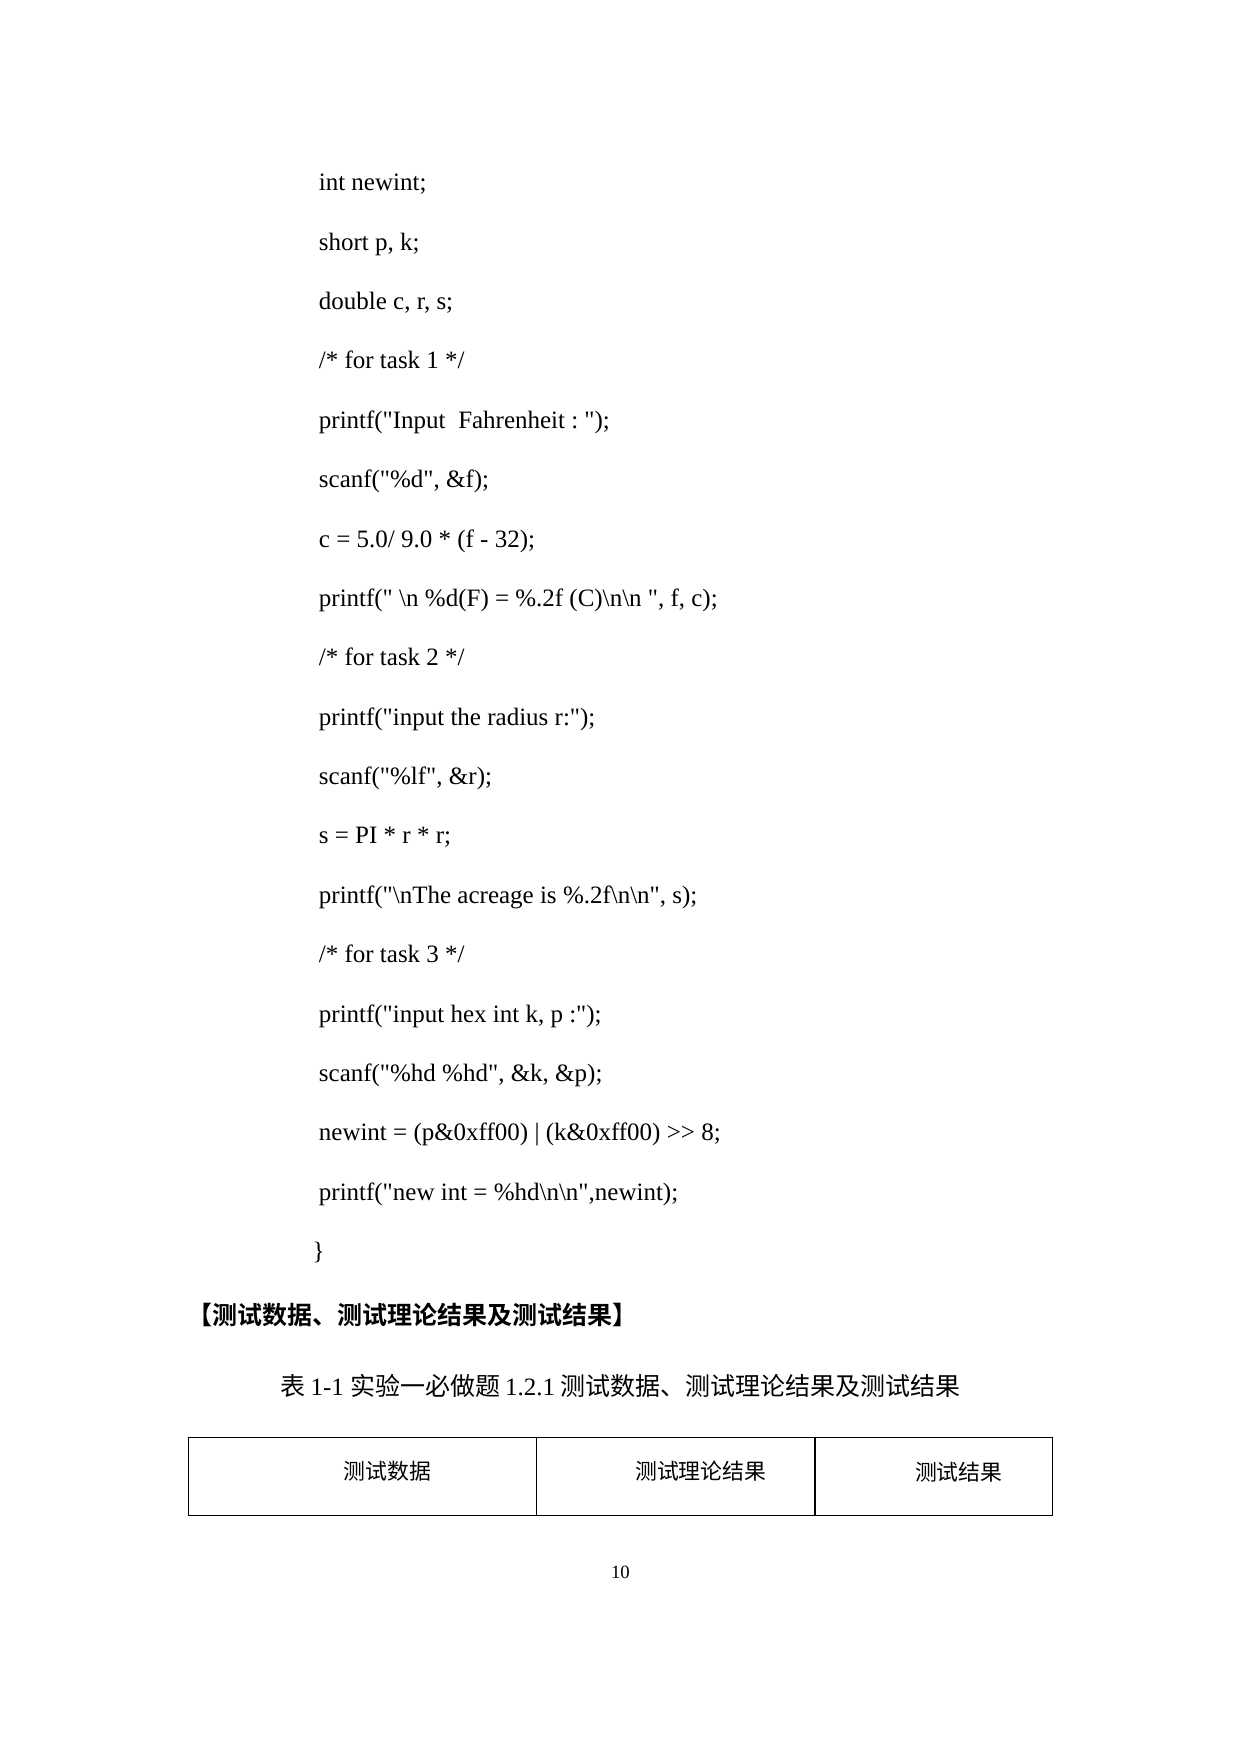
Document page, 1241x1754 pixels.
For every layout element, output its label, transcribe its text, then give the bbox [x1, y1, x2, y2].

text 【测试数据、测试理论结果及测试结果】 [187, 1296, 1053, 1332]
text newint = (p&0xff00) | (k&0xff00) >> 8; [187, 1117, 1053, 1146]
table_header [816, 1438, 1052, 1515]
text printf("Input Fahrenheit : "); [187, 405, 1053, 434]
text printf(" \n %d(F) = %.2f (C)\n\n ", f, c); [187, 583, 1053, 612]
text printf("input hex int k, p :"); [187, 999, 1053, 1027]
text } [187, 1236, 1053, 1265]
text printf("\nThe acreage is %.2f\n\n", s); [187, 880, 1053, 909]
text scanf("%hd %hd", &k, &p); [187, 1058, 1053, 1087]
text scanf("%lf", &r); [187, 761, 1053, 790]
text double c, r, s; [187, 286, 1053, 315]
text /* for task 3 */ [187, 939, 1053, 968]
text c = 5.0/ 9.0 * (f - 32); [187, 524, 1053, 552]
text printf("input the radius r:"); [187, 702, 1053, 731]
text short p, k; [187, 227, 1053, 256]
text /* for task 2 */ [187, 642, 1053, 671]
text /* for task 1 */ [187, 346, 1053, 374]
text printf("new int = %hd\n\n",newint); [187, 1177, 1053, 1206]
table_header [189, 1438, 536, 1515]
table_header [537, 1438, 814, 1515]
text scanf("%d", &f); [187, 464, 1053, 493]
text s = PI * r * r; [187, 821, 1053, 849]
text 表1-1 实验一必做题1.2.1测试数据、测试理论结果及测试结果 [187, 1366, 1053, 1402]
text int newint; [187, 167, 1053, 196]
